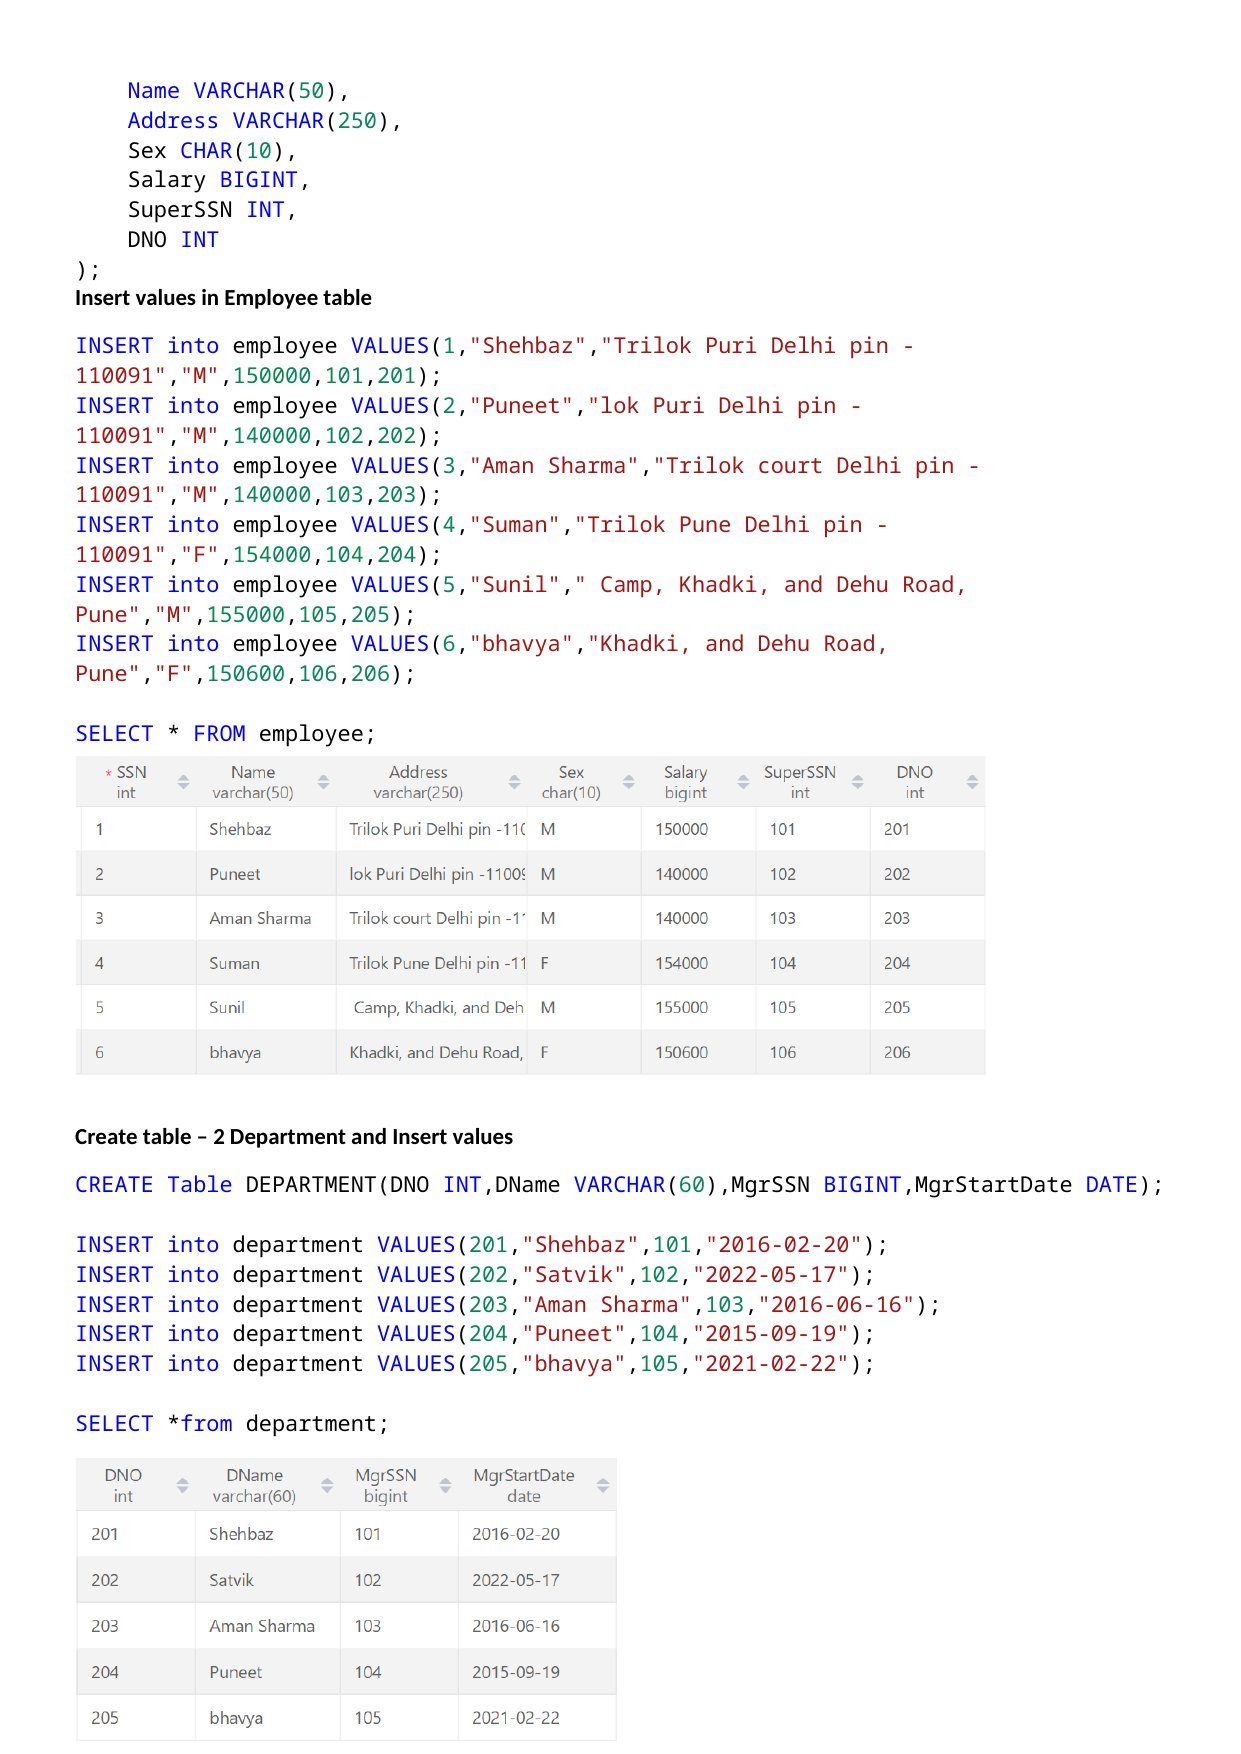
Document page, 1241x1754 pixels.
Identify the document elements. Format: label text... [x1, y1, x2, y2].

text INSERT into department VALUES(205,"bhavya",105,"2021-02-22"); [75, 1348, 1165, 1378]
text INSERT into employee VALUES(5,"Sunil"," Camp, Khadki, and Dehu Road, Pune","M",155000,105,205); [75, 569, 1165, 628]
text INSERT into employee VALUES(1,"Shehbaz","Trilok Puri Delhi pin -110091","M",150000,101,201); [75, 330, 1165, 390]
text INSERT into employee VALUES(3,"Aman Sharma","Trilok court Delhi pin -110091","M",140000,103,203); [75, 449, 1165, 509]
text ); [75, 254, 1165, 283]
text CREATE Table DEPARTMENT(DNO INT,DName VARCHAR(60),MgrSSN BIGINT,MgrStartDate DATE); [75, 1169, 1165, 1199]
text INSERT into department VALUES(202,"Satvik",102,"2022-05-17"); [75, 1259, 1165, 1288]
text SELECT * FROM employee; [75, 718, 1165, 747]
text INSERT into employee VALUES(4,"Suman","Trilok Pune Delhi pin -110091","F",154000,104,204); [75, 509, 1165, 569]
text SELECT *from department; [75, 1408, 1165, 1437]
picture [75, 1458, 629, 1752]
text SuperSSN INT, [75, 194, 1165, 224]
text DNO INT [75, 224, 1165, 254]
text Create table – 2 Department and Insert values [75, 1122, 1165, 1151]
text Salary BIGINT, [75, 164, 1165, 194]
text INSERT into department VALUES(204,"Puneet",104,"2015-09-19"); [75, 1318, 1165, 1348]
text Name VARCHAR(50), [75, 75, 1165, 105]
text Address VARCHAR(250), [75, 105, 1165, 134]
text INSERT into department VALUES(203,"Aman Sharma",103,"2016-06-16"); [75, 1288, 1165, 1318]
text Insert values in Employee table [75, 283, 1165, 312]
text INSERT into employee VALUES(2,"Puneet","lok Puri Delhi pin -110091","M",140000,102,202); [75, 390, 1165, 449]
text INSERT into department VALUES(201,"Shehbaz",101,"2016-02-20"); [75, 1229, 1165, 1259]
text Sex CHAR(10), [75, 134, 1165, 164]
text INSERT into employee VALUES(6,"bhavya","Khadki, and Dehu Road, Pune","F",150600,106,206); [75, 628, 1165, 688]
picture [75, 747, 993, 1095]
